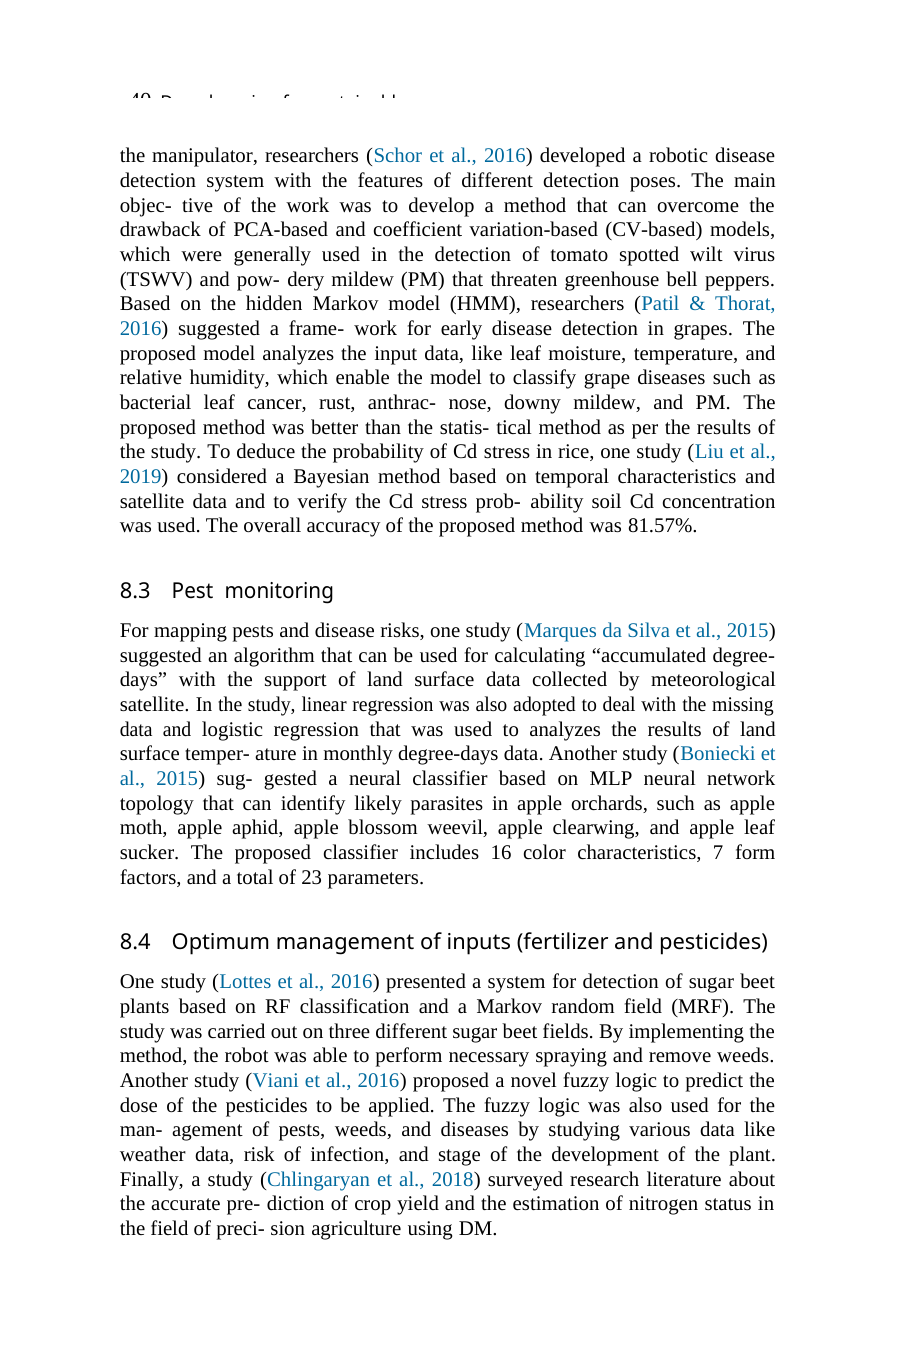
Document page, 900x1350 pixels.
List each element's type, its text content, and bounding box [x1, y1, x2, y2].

picture [525, 626, 529, 637]
text the manipulator, researchers (Schor et al., 2016) developed a robotic disease detection system with the features of different detection poses. The main objec- tive of the work was to develop a method that can overcome the drawback of PCA-based and coefficient variation-based (CV-based) models, which were generally used in the detection of tomato spotted wilt virus (TSWV) and pow- dery mildew (PM) that threaten greenhouse bell peppers. Based on the hidden Markov model (HMM), researchers (Patil & Thorat, 2016) suggested a frame- work for early disease detection in grapes. The proposed model analyzes the input data, like leaf moisture, temperature, and relative humidity, which enable the model to classify grape diseases such as bacterial leaf cancer, rust, anthrac- nose, downy mildew, and PM. The proposed method was better than the statis- tical method as per the results of the study. To deduce the probability of Cd stress in rice, one study (Liu et al., 2019) considered a Bayesian method based on temporal characteristics and satellite data and to verify the Cd stress prob- ability soil Cd concentration was used. The overall accuracy of the proposed method was 81.57%. [119, 143, 776, 537]
subtitle Pest monitoring [119, 575, 792, 604]
picture [359, 1176, 366, 1184]
text For mapping pests and disease risks, one study (Marques da Silva et al., 2015) suggested an algorithm that can be used for calculating “accumulated degree- days” with the support of land surface data collected by meteorological satellite. In the study, linear regression was also adopted to deal with the missing data and logistic regression that was used to analyzes the results of land surface temper- ature in monthly degree-days data. Another study (Boniecki et al., 2015) sug- gested a neural classifier based on MLP neural network topology that can identify likely parasites in apple orchards, such as apple moth, apple aphid, apple blossom weevil, apple clearwing, and apple leaf sucker. The proposed classifier includes 16 color characteristics, 7 form factors, and a total of 23 parameters. [119, 618, 776, 889]
picture [282, 1077, 289, 1085]
picture [748, 300, 755, 308]
picture [704, 750, 711, 758]
text One study (Lottes et al., 2016) presented a system for detection of sugar beet plants based on RF classification and a Markov random field (MRF). The study was carried out on three different sugar beet fields. By implementing the method, the robot was able to perform necessary spraying and remove weeds. Another study (Viani et al., 2016) proposed a novel fuzzy logic to predict the dose of the pesticides to be applied. The fuzzy logic was also used for the man- agement of pests, weeds, and diseases by studying various data like weather data, risk of infection, and stage of the development of the plant. Finally, a study (Chlingaryan et al., 2018) surveyed research literature about the accurate pre- diction of crop yield and the estimation of nitrogen status in the field of preci- sion agriculture using DM. [119, 969, 776, 1240]
subtitle Optimum management of inputs (fertilizer and pesticides) [119, 926, 792, 956]
picture [270, 1182, 280, 1186]
picture [189, 771, 196, 778]
picture [261, 1073, 267, 1083]
